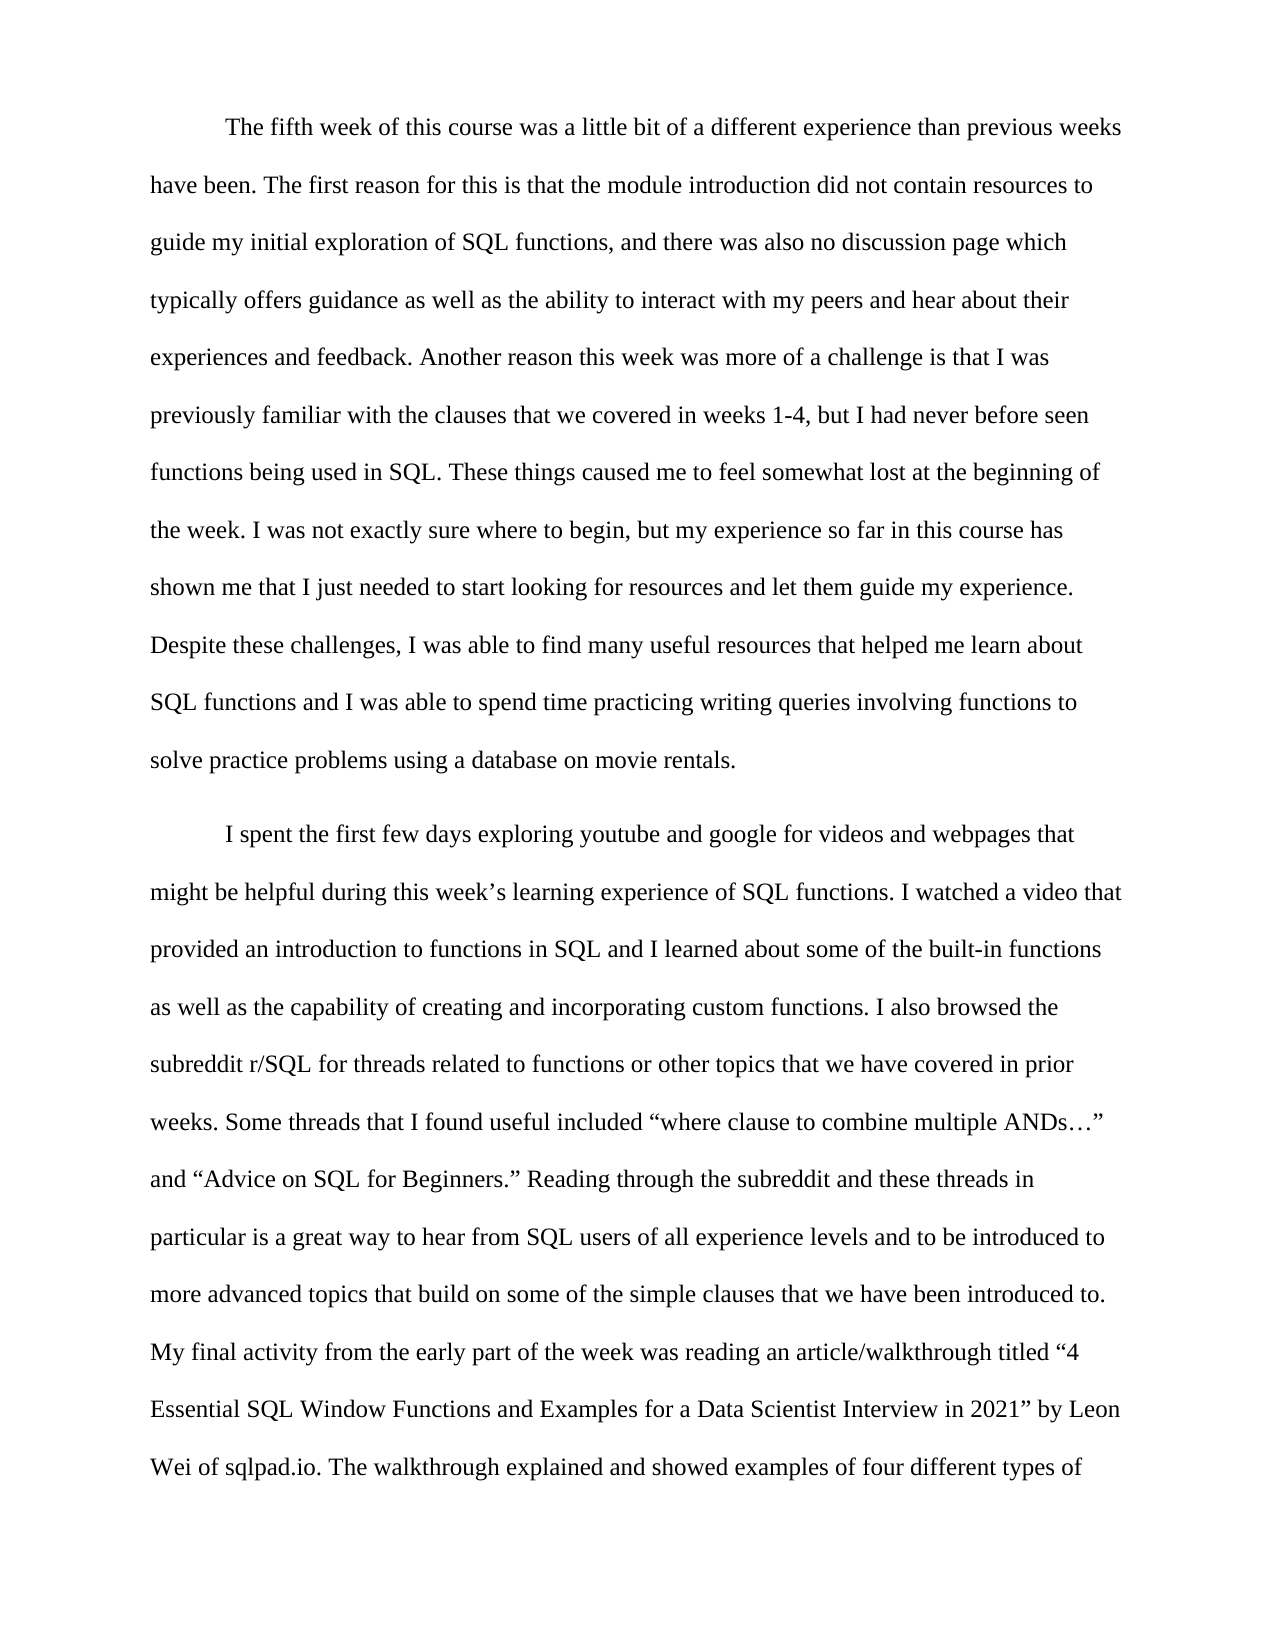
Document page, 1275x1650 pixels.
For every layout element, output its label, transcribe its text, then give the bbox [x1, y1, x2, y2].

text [150, 819, 1125, 1480]
text The fifth week of this course was a little bit of a different experience than previous weeks have been. The first reason for this is that the module introduction did not contain resources to guide my initial exploration of SQL functions, and there was also no discussion page which typically offers guidance as well as the ability to interact with my peers and hear about their experiences and feedback. Another reason this week was more of a challenge is that I was previously familiar with the clauses that we covered in weeks 1-4, but I had never before seen functions being used in SQL. These things caused me to feel somewhat lost at the beginning of the week. I was not exactly sure where to begin, but my experience so far in this course has shown me that I just needed to start looking for resources and let them guide my experience. Despite these challenges, I was able to find many useful resources that helped me learn about SQL functions and I was able to spend time practicing writing queries involving functions to solve practice problems using a database on movie rentals. [150, 112, 1125, 774]
